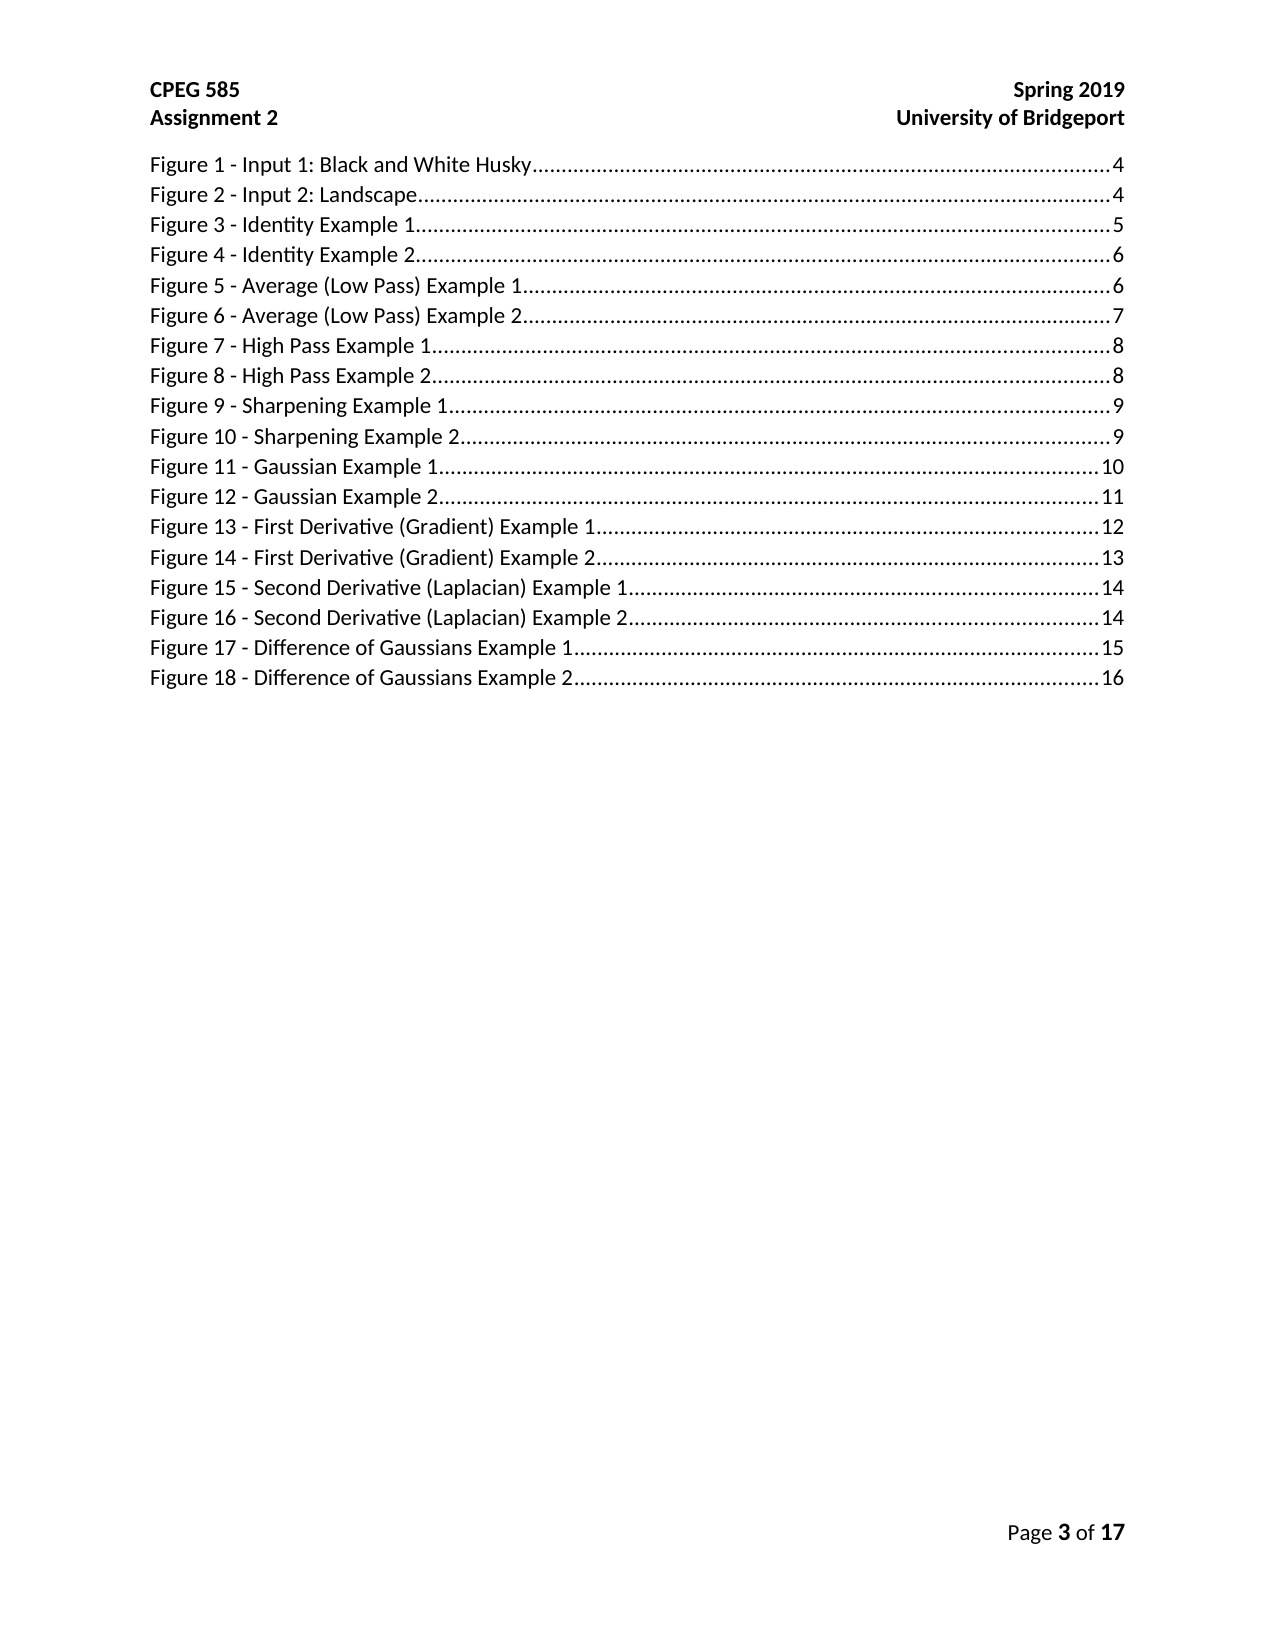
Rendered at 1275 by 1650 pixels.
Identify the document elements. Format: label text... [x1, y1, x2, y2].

text Figure 7 - High Pass Example 1 8 [150, 331, 1125, 359]
text Figure 15 - Second Derivative (Laplacian) Example 1 14 [150, 573, 1125, 601]
text Figure 18 - Difference of Gaussians Example 2 16 [150, 663, 1125, 692]
text Figure 2 - Input 2: Landscape 4 [150, 180, 1125, 208]
text Figure 16 - Second Derivative (Laplacian) Example 2 14 [150, 603, 1125, 631]
text Figure 9 - Sharpening Example 1 9 [150, 392, 1125, 420]
text Figure 10 - Sharpening Example 2 9 [150, 422, 1125, 450]
text Figure 6 - Average (Low Pass) Example 2 7 [150, 301, 1125, 329]
text Figure 3 - Identity Example 1 5 [150, 210, 1125, 238]
text Figure 4 - Identity Example 2 6 [150, 241, 1125, 269]
text Figure 12 - Gaussian Example 2 11 [150, 482, 1125, 510]
text Figure 1 - Input 1: Black and White Husky 4 [150, 150, 1125, 178]
text Figure 13 - First Derivative (Gradient) Example 1 12 [150, 512, 1125, 541]
text Figure 17 - Difference of Gaussians Example 1 15 [150, 633, 1125, 661]
text Figure 8 - High Pass Example 2 8 [150, 361, 1125, 389]
text Figure 14 - First Derivative (Gradient) Example 2 13 [150, 543, 1125, 571]
text Figure 11 - Gaussian Example 1 10 [150, 452, 1125, 480]
text Figure 5 - Average (Low Pass) Example 1 6 [150, 271, 1125, 299]
